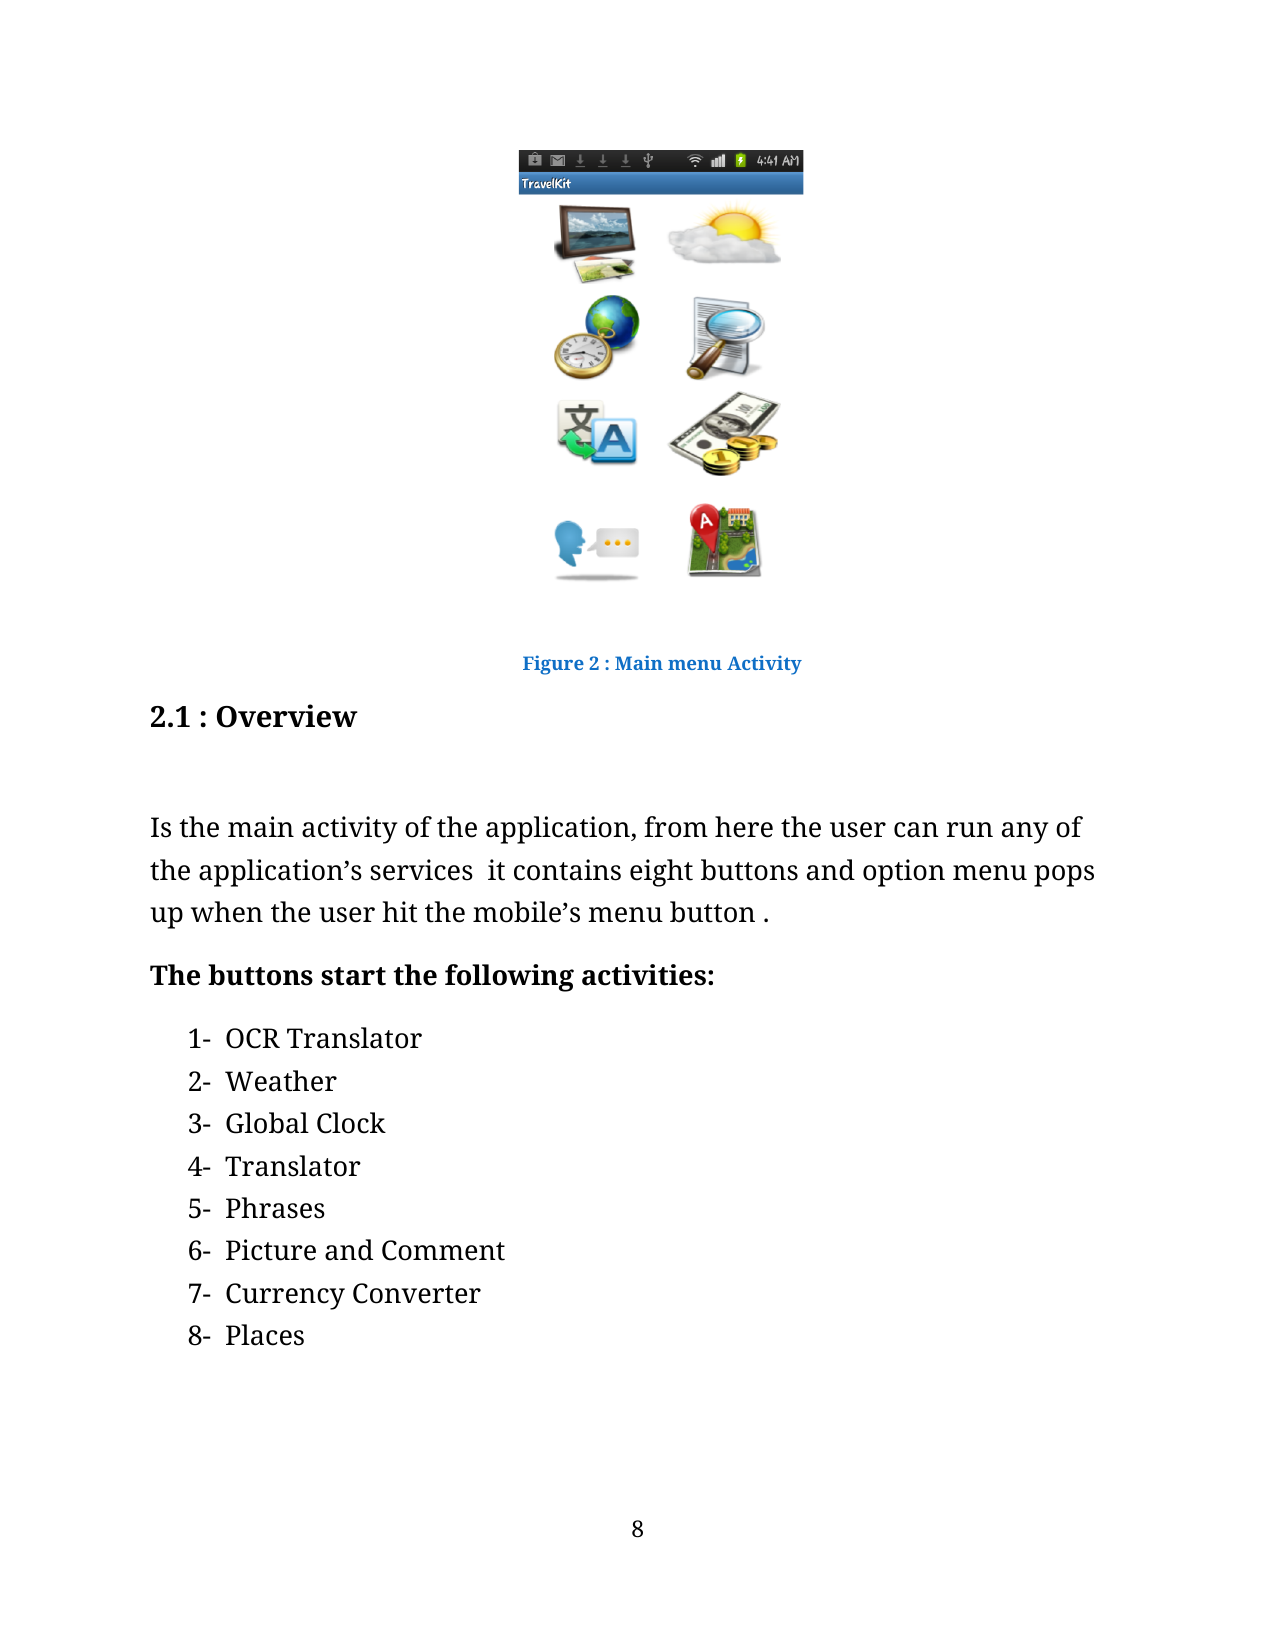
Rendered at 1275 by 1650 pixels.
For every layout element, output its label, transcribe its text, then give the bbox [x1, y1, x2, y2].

list Places [187, 1317, 1125, 1353]
list OCR Translator [187, 1020, 1125, 1057]
text The buttons start the following activities: [150, 957, 1125, 993]
list Currency Converter [187, 1274, 1125, 1311]
list Picture and Comment [187, 1232, 1125, 1269]
list Phrases [187, 1189, 1125, 1226]
list 2.1 : Overview [150, 697, 1125, 736]
list Weather [187, 1062, 1125, 1099]
text Is the main activity of the application, from here the user can run any of the application’s services it contains eight buttons and option menu pops up when the user hit the mobile’s menu button . [150, 809, 1125, 930]
list Translator [187, 1147, 1125, 1184]
picture [518, 150, 804, 625]
list Global Clock [187, 1105, 1125, 1142]
